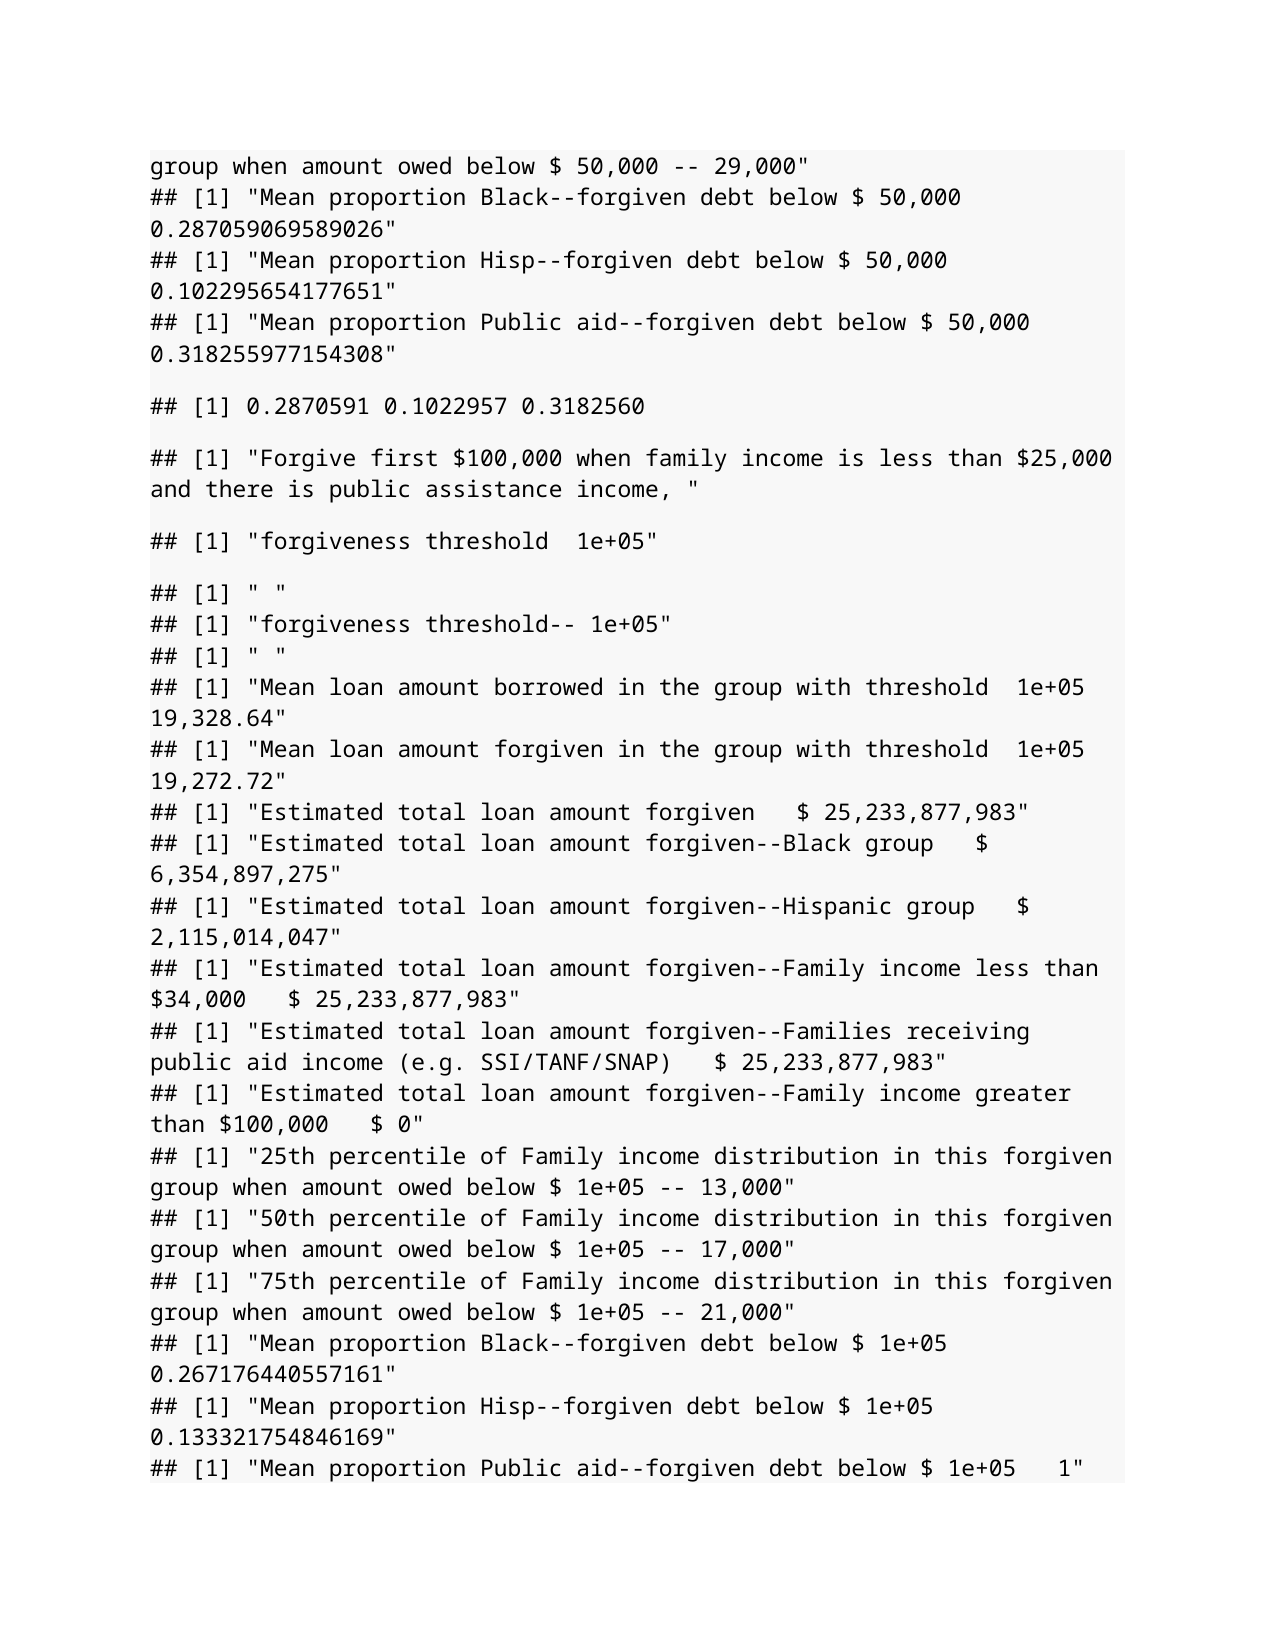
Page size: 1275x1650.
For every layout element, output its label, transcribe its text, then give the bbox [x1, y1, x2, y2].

text ## [1] " " ## [1] "forgiveness threshold-- 1e+05" ## [1] " " ## [1] "Mean loan amount borrowed in the group with threshold 1e+05 19,328.64" ## [1] "Mean loan amount forgiven in the group with threshold 1e+05 19,272.72" ## [1] "Estimated total loan amount forgiven $ 25,233,877,983" ## [1] "Estimated total loan amount forgiven--Black group $ 6,354,897,275" ## [1] "Estimated total loan amount forgiven--Hispanic group $ 2,115,014,047" ## [1] "Estimated total loan amount forgiven--Family income less than $34,000 $ 25,233,877,983" ## [1] "Estimated total loan amount forgiven--Families receiving public aid income (e.g. SSI/TANF/SNAP) $ 25,233,877,983" ## [1] "Estimated total loan amount forgiven--Family income greater than $100,000 $ 0" ## [1] "25th percentile of Family income distribution in this forgiven group when amount owed below $ 1e+05 -- 13,000" ## [1] "50th percentile of Family income distribution in this forgiven group when amount owed below $ 1e+05 -- 17,000" ## [1] "75th percentile of Family income distribution in this forgiven group when amount owed below $ 1e+05 -- 21,000" ## [1] "Mean proportion Black--forgiven debt below $ 1e+05 0.267176440557161" ## [1] "Mean proportion Hisp--forgiven debt below $ 1e+05 0.133321754846169" ## [1] "Mean proportion Public aid--forgiven debt below $ 1e+05 1" [150, 577, 1125, 1483]
text ## [1] "Forgive first $100,000 when family income is less than $25,000 and there is public assistance income, " [150, 442, 1125, 504]
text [150, 150, 1125, 369]
text ## [1] "forgiveness threshold 1e+05" [150, 525, 1125, 556]
text ## [1] 0.2870591 0.1022957 0.3182560 [150, 389, 1125, 421]
